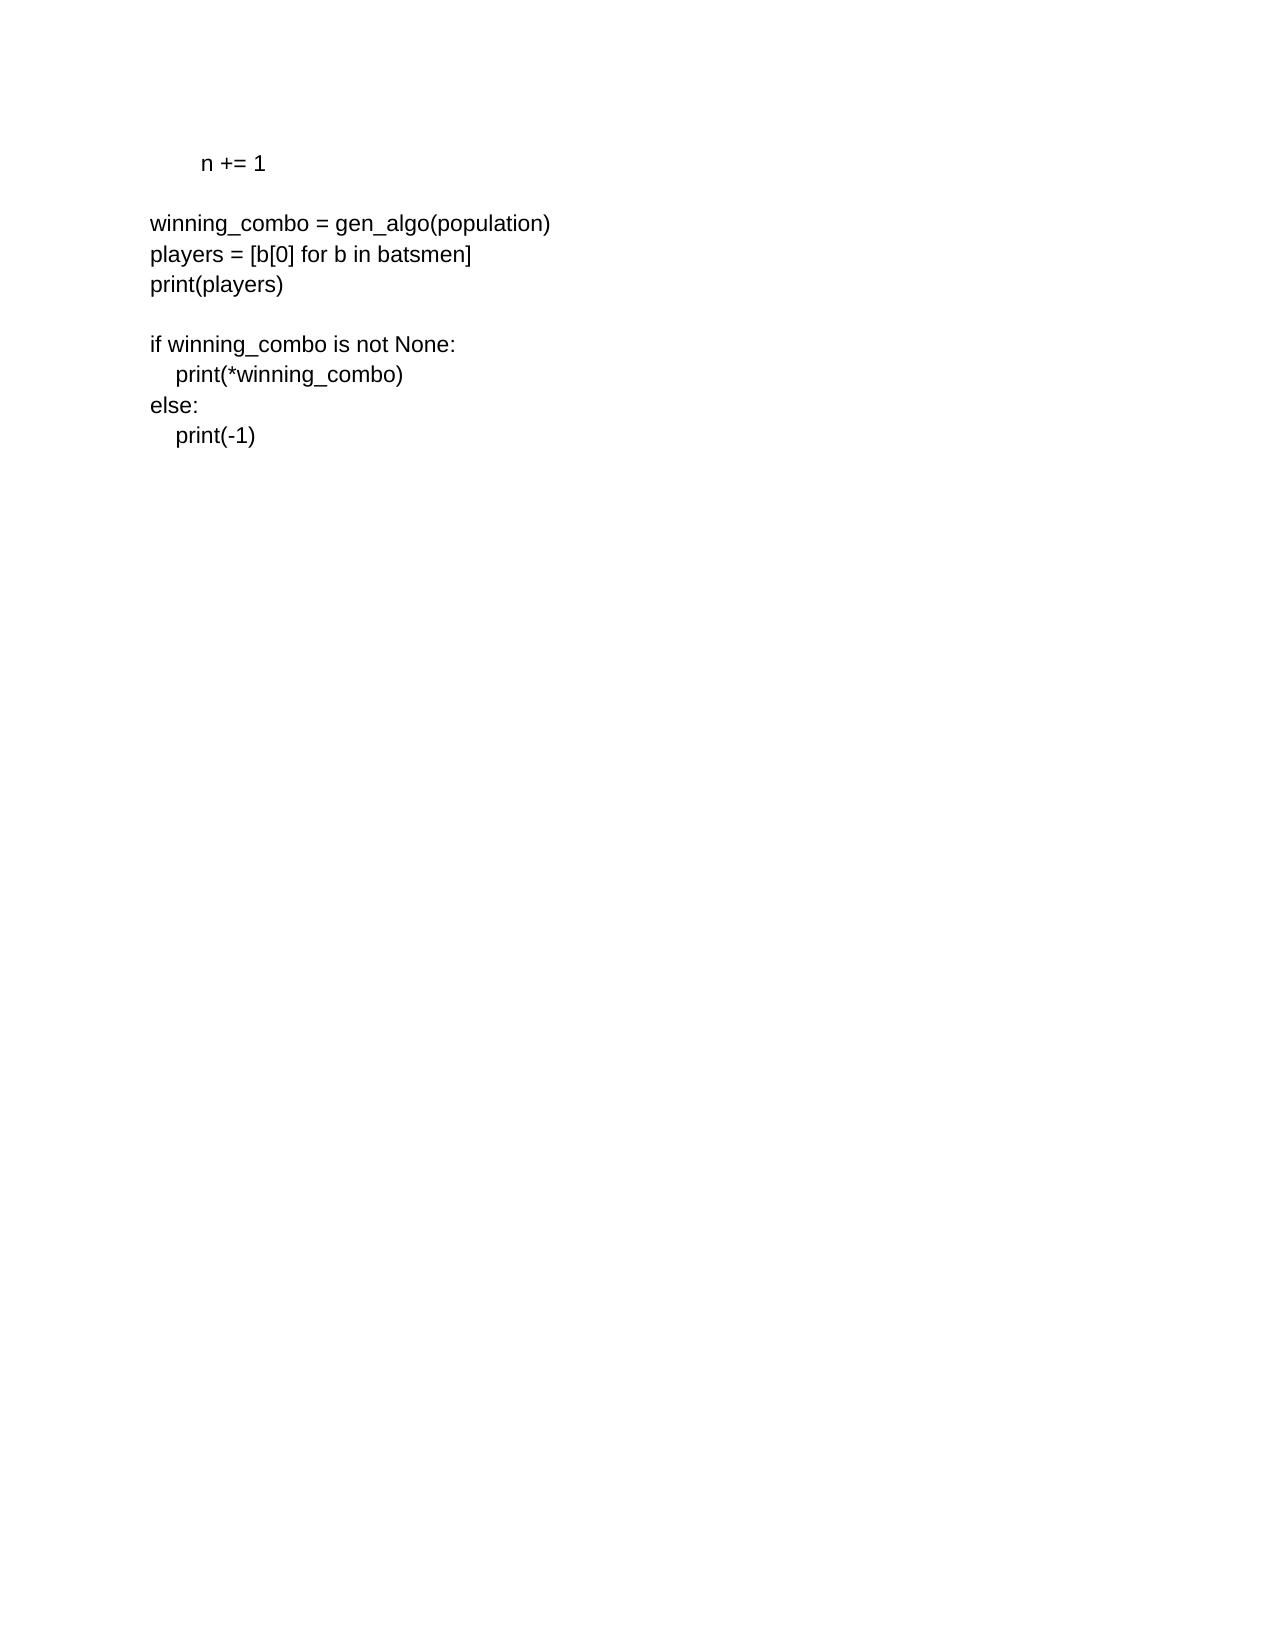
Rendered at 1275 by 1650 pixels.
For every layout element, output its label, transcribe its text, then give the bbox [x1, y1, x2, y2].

text print(-1) [150, 422, 1125, 448]
text else: [150, 392, 1125, 418]
text print(players) [150, 271, 1125, 297]
text players = [b[0] for b in batsmen] [150, 241, 1125, 267]
text if winning_combo is not None: [150, 331, 1125, 358]
text winning_combo = gen_algo(population) [150, 210, 1125, 237]
text n += 1 [150, 150, 1125, 176]
text print(*winning_combo) [150, 361, 1125, 388]
